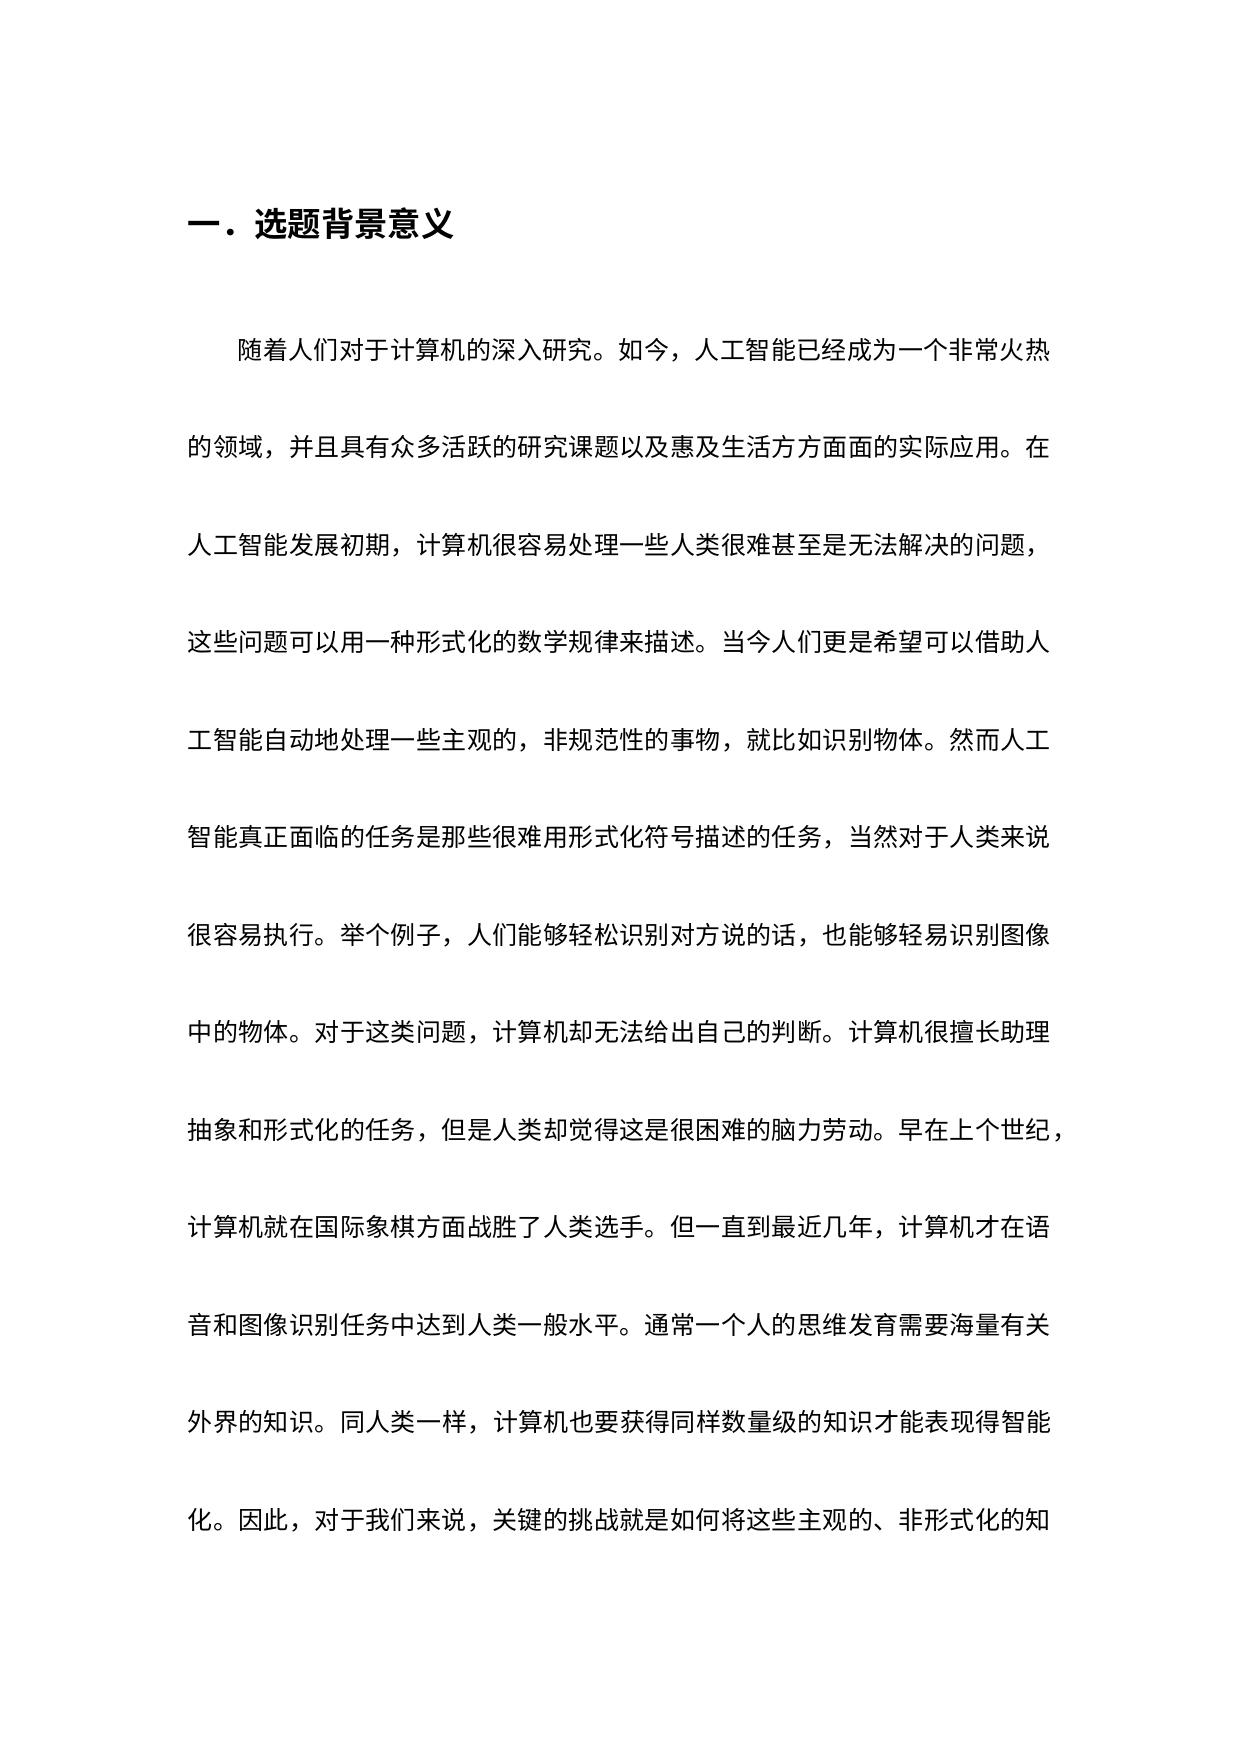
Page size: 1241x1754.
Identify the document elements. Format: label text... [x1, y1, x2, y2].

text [187, 316, 1053, 1551]
subtitle 一．选题背景意义 [187, 189, 1053, 254]
